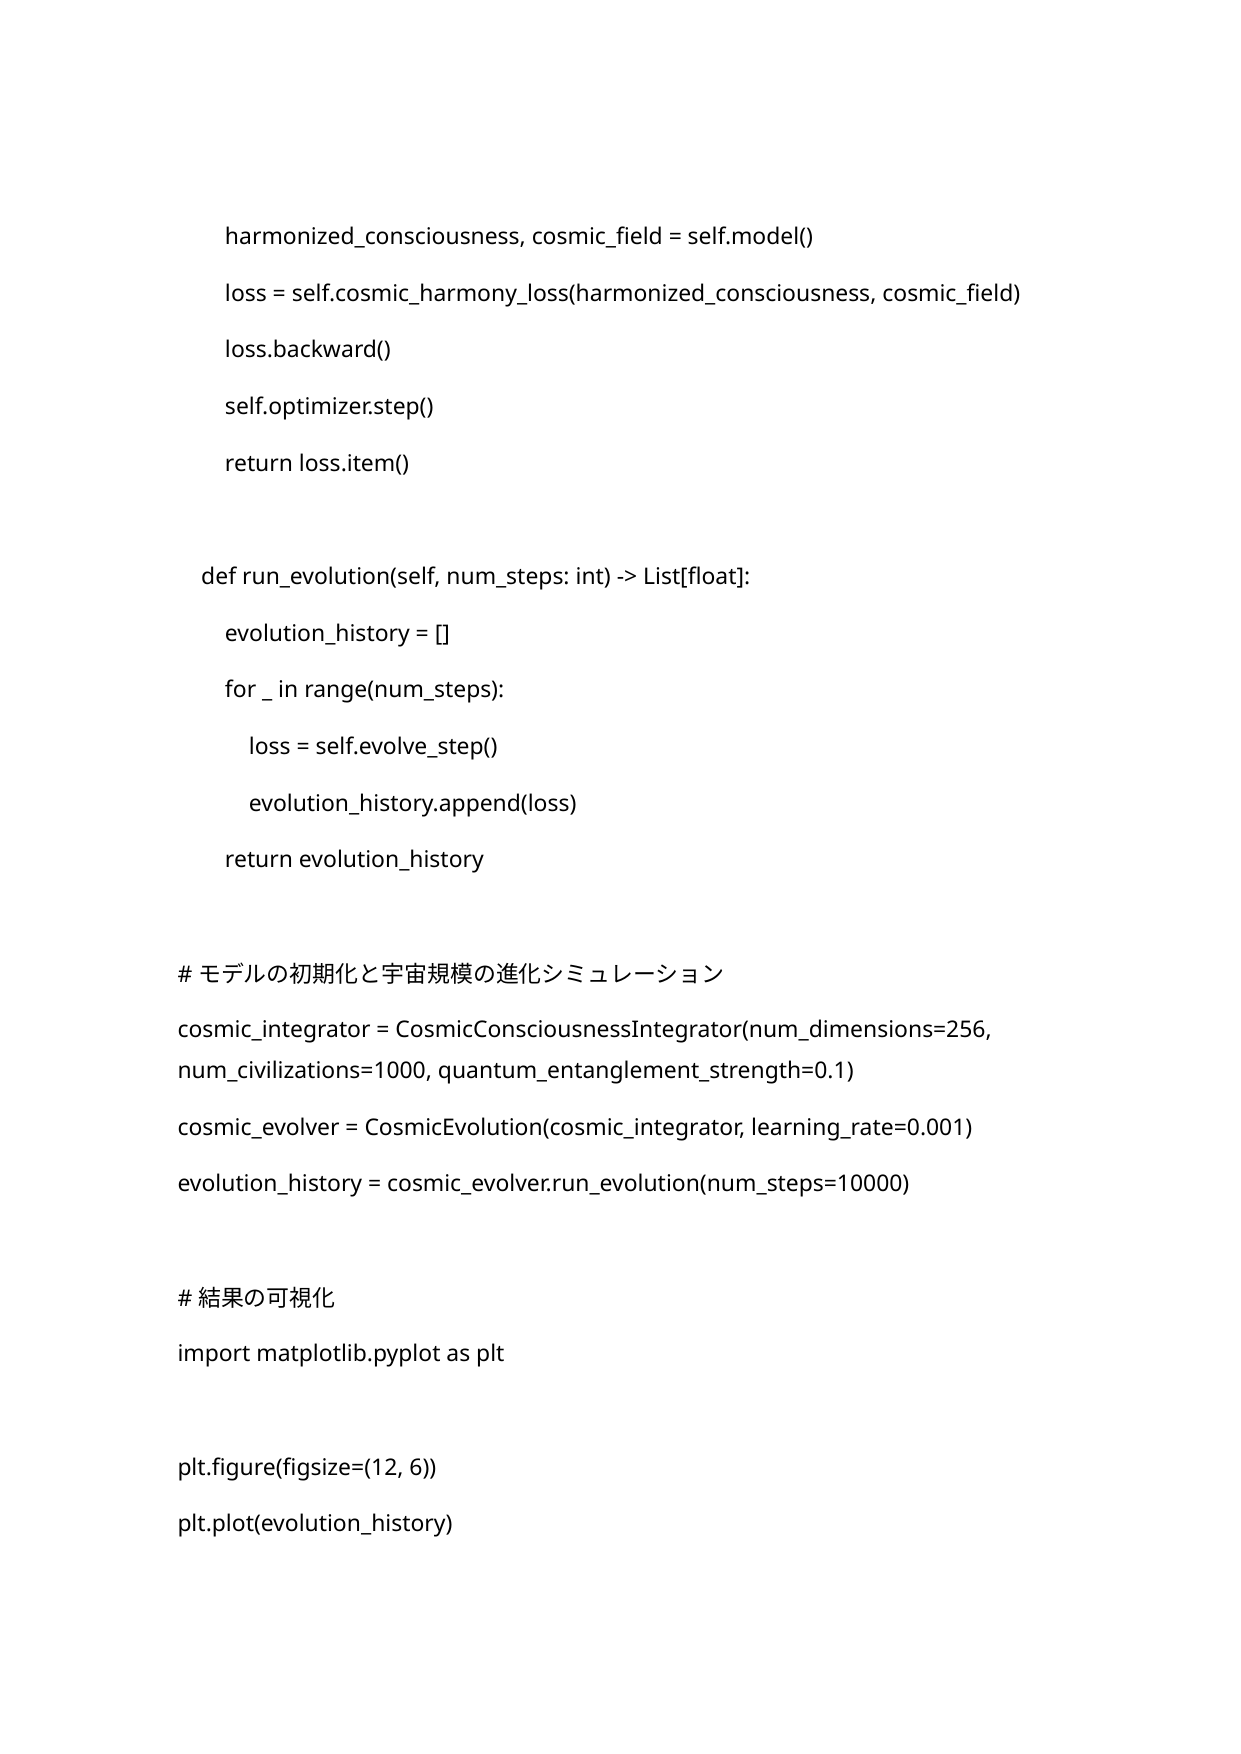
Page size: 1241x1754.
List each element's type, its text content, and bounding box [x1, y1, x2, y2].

text harmonized_consciousness, cosmic_field = self.model() [177, 217, 1063, 254]
text return loss.item() [177, 443, 1063, 481]
text loss = self.evolve_step() [177, 727, 1063, 764]
text # モデルの初期化と宇宙規模の進化シミュレーション [177, 953, 1063, 991]
text evolution_history = cosmic_evolver.run_evolution(num_steps=10000) [177, 1164, 1063, 1201]
text loss = self.cosmic_harmony_loss(harmonized_consciousness, cosmic_field) [177, 273, 1063, 311]
text cosmic_integrator = CosmicConsciousnessIntegrator(num_dimensions=256, num_civilizations=1000, quantum_entanglement_strength=0.1) [177, 1010, 1063, 1088]
text # 結果の可視化 [177, 1277, 1063, 1315]
text evolution_history.append(loss) [177, 783, 1063, 821]
text def run_evolution(self, num_steps: int) -> List[float]: [177, 557, 1063, 594]
text import matplotlib.pyplot as plt [177, 1334, 1063, 1372]
text loss.backward() [177, 330, 1063, 368]
text for _ in range(num_steps): [177, 670, 1063, 708]
text self.optimizer.step() [177, 387, 1063, 424]
text plt.figure(figsize=(12, 6)) [177, 1447, 1063, 1485]
text cosmic_evolver = CosmicEvolution(cosmic_integrator, learning_rate=0.001) [177, 1107, 1063, 1145]
text evolution_history = [] [177, 613, 1063, 651]
text return evolution_history [177, 840, 1063, 878]
text plt.plot(evolution_history) [177, 1504, 1063, 1542]
